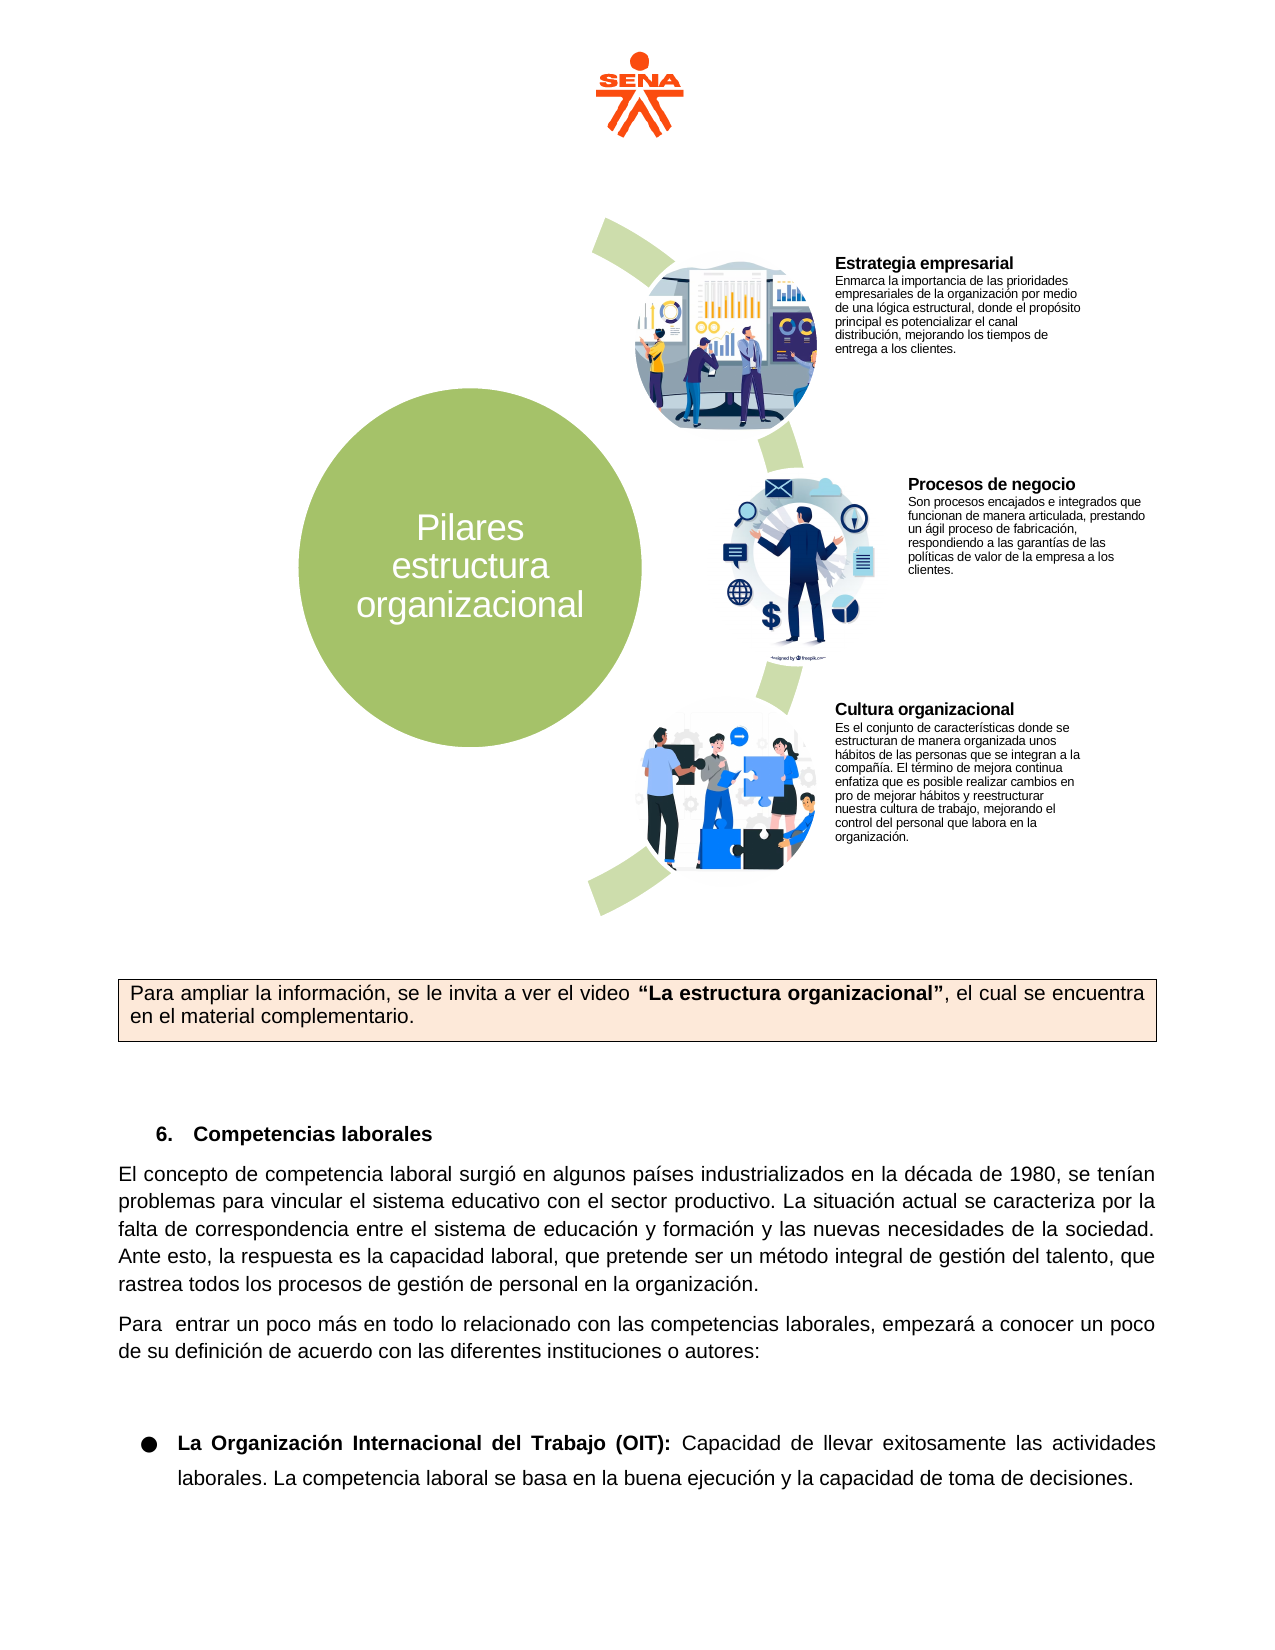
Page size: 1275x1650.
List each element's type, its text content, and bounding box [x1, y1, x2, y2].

list La Organización Internacional del Trabajo (OIT): Capacidad de llevar exitosamente las actividades laborales. La competencia laboral se basa en la buena ejecución y la capacidad de toma de decisiones. [140, 1419, 1157, 1489]
picture [708, 472, 888, 662]
picture [585, 48, 690, 142]
table_header Para ampliar la información, se le invita a ver el video “La estructura organizacional”, el cual se encuentra en el material complementario. [119, 980, 1156, 1041]
picture [636, 697, 816, 886]
text El concepto de competencia laboral surgió en algunos países industrializados en la década de 1980, se tenían problemas para vincular el sistema educativo con el sector productivo. La situación actual se caracteriza por la falta de correspondencia entre el sistema de educación y formación y las nuevas necesidades de la sociedad. Ante esto, la respuesta es la capacidad laboral, que pretende ser un método integral de gestión del talento, que rastrea todos los procesos de gestión de personal en la organización. [118, 1162, 1157, 1296]
list Competencias laborales [156, 1122, 1157, 1146]
picture [636, 251, 816, 440]
text Para entrar un poco más en todo lo relacionado con las competencias laborales, empezará a conocer un poco de su definición de acuerdo con las diferentes instituciones o autores: [118, 1312, 1157, 1363]
